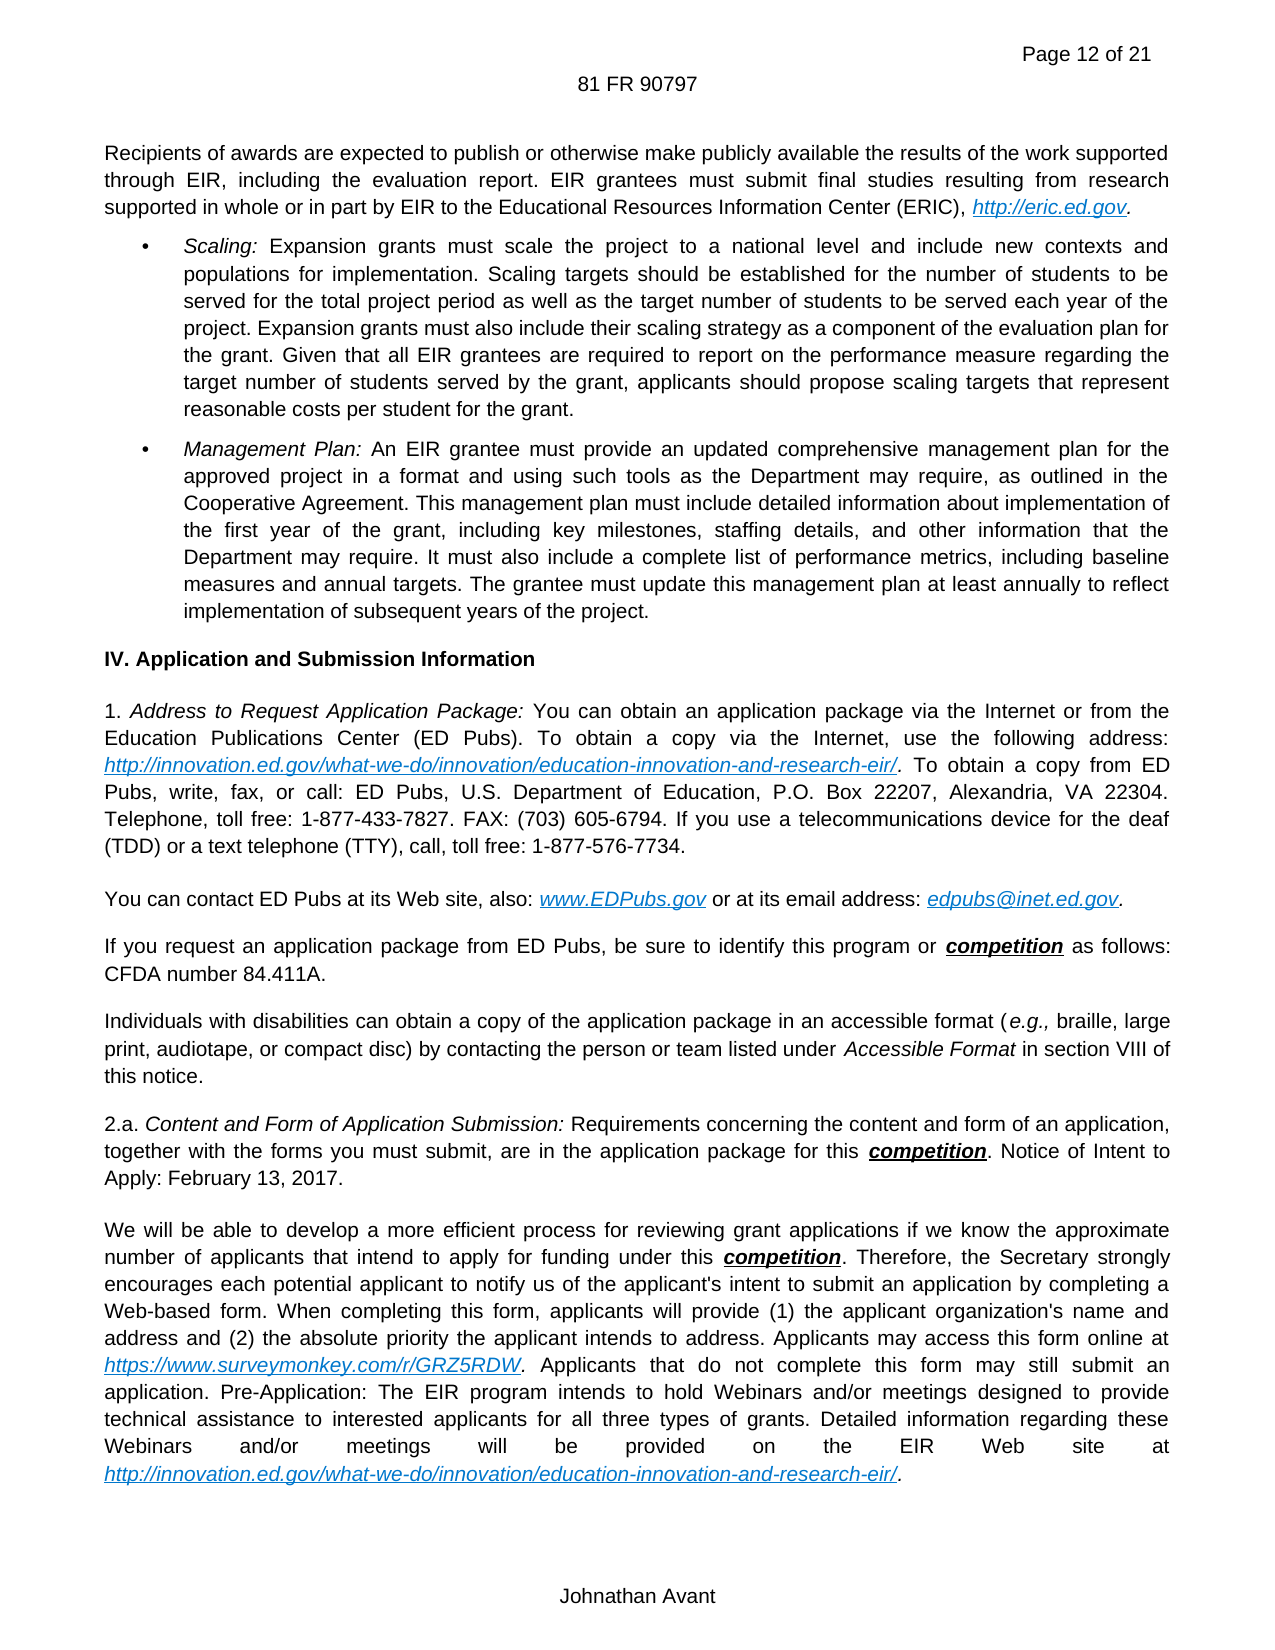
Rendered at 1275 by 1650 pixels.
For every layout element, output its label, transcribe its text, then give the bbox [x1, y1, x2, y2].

text 1. Address to Request Application Package: You can obtain an application package via the Internet or from the Education Publications Center (ED Pubs). To obtain a copy via the Internet, use the following address: http://innovation.ed.gov/what-we-do/innovation/education-innovation-and-research-eir/. To obtain a copy from ED Pubs, write, fax, or call: ED Pubs, U.S. Department of Education, P.O. Box 22207, Alexandria, VA 22304. Telephone, toll free: 1-877-433-7827. FAX: (703) 605-6794. If you use a telecommunications device for the deaf (TDD) or a text telephone (TTY), call, toll free: 1-877-576-7734. [104, 696, 1171, 858]
list Scaling: Expansion grants must scale the project to a national level and include new contexts and populations for implementation. Scaling targets should be established for the number of students to be served for the total project period as well as the target number of students to be served each year of the project. Expansion grants must also include their scaling strategy as a component of the evaluation plan for the grant. Given that all EIR grantees are required to report on the performance measure regarding the target number of students served by the grant, applicants should propose scaling targets that represent reasonable costs per student for the grant. [142, 231, 1171, 421]
text We will be able to develop a more efficient process for reviewing grant applications if we know the approximate number of applicants that intend to apply for funding under this competition. Therefore, the Secretary strongly encourages each potential applicant to notify us of the applicant's intent to submit an application by completing a Web-based form. When completing this form, applicants will provide (1) the applicant organization's name and address and (2) the absolute priority the applicant intends to address. Applicants may access this form online at https://www.surveymonkey.com/r/GRZ5RDW. Applicants that do not complete this form may still submit an application. Pre-Application: The EIR program intends to hold Webinars and/or meetings designed to provide technical assistance to interested applicants for all three types of grants. Detailed information regarding these Webinars and/or meetings will be provided on the EIR Web site at http://innovation.ed.gov/what-we-do/innovation/education-innovation-and-research-eir/. [104, 1214, 1171, 1485]
text IV. Application and Submission Information [104, 644, 1171, 671]
text 2.a. Content and Form of Application Submission: Requirements concerning the content and form of an application, together with the forms you must submit, are in the application package for this competition. Notice of Intent to Apply: February 13, 2017. [104, 1108, 1171, 1189]
list Management Plan: An EIR grantee must provide an updated comprehensive management plan for the approved project in a format and using such tools as the Department may require, as outlined in the Cooperative Agreement. This management plan must include detailed information about implementation of the first year of the grant, including key milestones, staffing details, and other information that the Department may require. It must also include a complete list of performance metrics, including baseline measures and annual targets. The grantee must update this management plan at least annually to reflect implementation of subsequent years of the project. [142, 433, 1171, 623]
text Individuals with disabilities can obtain a copy of the application package in an accessible format (e.g., braille, large print, audiotape, or compact disc) by contacting the person or team listed under Accessible Format in section VIII of this notice. [104, 1006, 1171, 1087]
text Recipients of awards are expected to publish or otherwise make publicly available the results of the work supported through EIR, including the evaluation report. EIR grantees must submit final studies resulting from research supported in whole or in part by EIR to the Educational Resources Information Center (ERIC), http://eric.ed.gov. [104, 137, 1171, 219]
text You can contact ED Pubs at its Web site, also: www.EDPubs.gov or at its email address: edpubs@inet.ed.gov. [104, 883, 1171, 910]
text If you request an application package from ED Pubs, be sure to identify this program or competition as follows: CFDA number 84.411A. [104, 931, 1171, 985]
